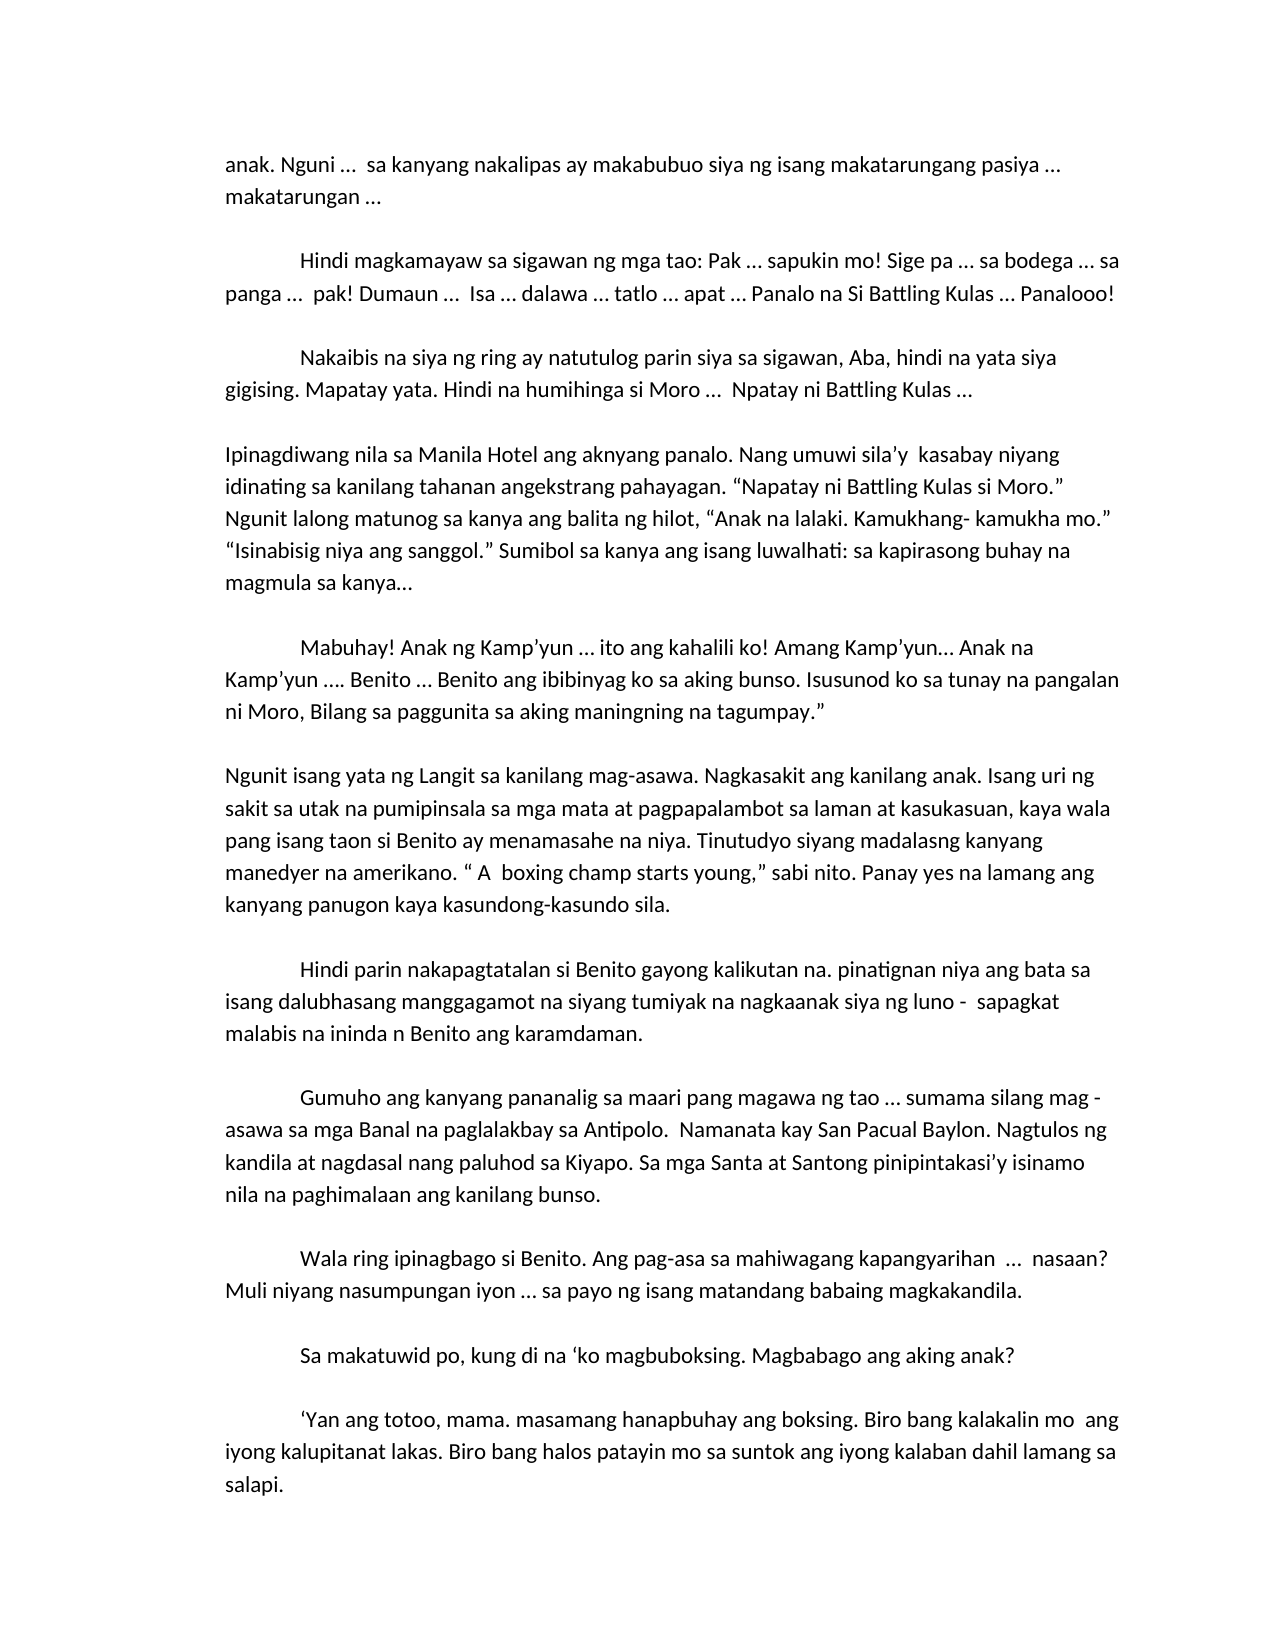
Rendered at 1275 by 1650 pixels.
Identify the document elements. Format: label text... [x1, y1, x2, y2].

list Hindi magkamayaw sa sigawan ng mga tao: Pak … sapukin mo! Sige pa … sa bodega … sa panga … pak! Dumaun … Isa … dalawa … tatlo … apat … Panalo na Si Battling Kulas … Panalooo! [225, 247, 1125, 307]
list Hindi parin nakapagtatalan si Benito gayong kalikutan na. pinatignan niya ang bata sa isang dalubhasang manggagamot na siyang tumiyak na nagkaanak siya ng luno - sapagkat malabis na ininda n Benito ang karamdaman. [225, 955, 1125, 1047]
list Sa makatuwid po, kung di na ‘ko magbuboksing. Magbabago ang aking anak? [225, 1341, 1125, 1369]
list Ipinagdiwang nila sa Manila Hotel ang aknyang panalo. Nang umuwi sila’y kasabay niyang idinating sa kanilang tahanan angekstrang pahayagan. “Napatay ni Battling Kulas si Moro.” Ngunit lalong matunog sa kanya ang balita ng hilot, “Anak na lalaki. Kamukhang- kamukha mo.” “Isinabisig niya ang sanggol.” Sumibol sa kanya ang isang luwalhati: sa kapirasong buhay na magmula sa kanya… [225, 440, 1125, 596]
list Nakaibis na siya ng ring ay natutulog parin siya sa sigawan, Aba, hindi na yata siya gigising. Mapatay yata. Hindi na humihinga si Moro … Npatay ni Battling Kulas … [225, 343, 1125, 403]
list Gumuho ang kanyang pananalig sa maari pang magawa ng tao … sumama silang mag -asawa sa mga Banal na paglalakbay sa Antipolo. Namanata kay San Pacual Baylon. Nagtulos ng kandila at nagdasal nang paluhod sa Kiyapo. Sa mga Santa at Santong pinipintakasi’y isinamo nila na paghimalaan ang kanilang bunso. [225, 1083, 1125, 1208]
list Wala ring ipinagbago si Benito. Ang pag-asa sa mahiwagang kapangyarihan … nasaan? Muli niyang nasumpungan iyon … sa payo ng isang matandang babaing magkakandila. [225, 1244, 1125, 1304]
list Mabuhay! Anak ng Kamp’yun … ito ang kahalili ko! Amang Kamp’yun… Anak na Kamp’yun …. Benito … Benito ang ibibinyag ko sa aking bunso. Isusunod ko sa tunay na pangalan ni Moro, Bilang sa paggunita sa aking maningning na tagumpay.” [225, 633, 1125, 725]
list Ngunit isang yata ng Langit sa kanilang mag-asawa. Nagkasakit ang kanilang anak. Isang uri ng sakit sa utak na pumipinsala sa mga mata at pagpapalambot sa laman at kasukasuan, kaya wala pang isang taon si Benito ay menamasahe na niya. Tinutudyo siyang madalasng kanyang manedyer na amerikano. “ A boxing champ starts young,” sabi nito. Panay yes na lamang ang kanyang panugon kaya kasundong-kasundo sila. [225, 762, 1125, 918]
list ‘Yan ang totoo, mama. masamang hanapbuhay ang boksing. Biro bang kalakalin mo ang iyong kalupitanat lakas. Biro bang halos patayin mo sa suntok ang iyong kalaban dahil lamang sa salapi. [225, 1405, 1125, 1498]
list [225, 150, 1125, 210]
